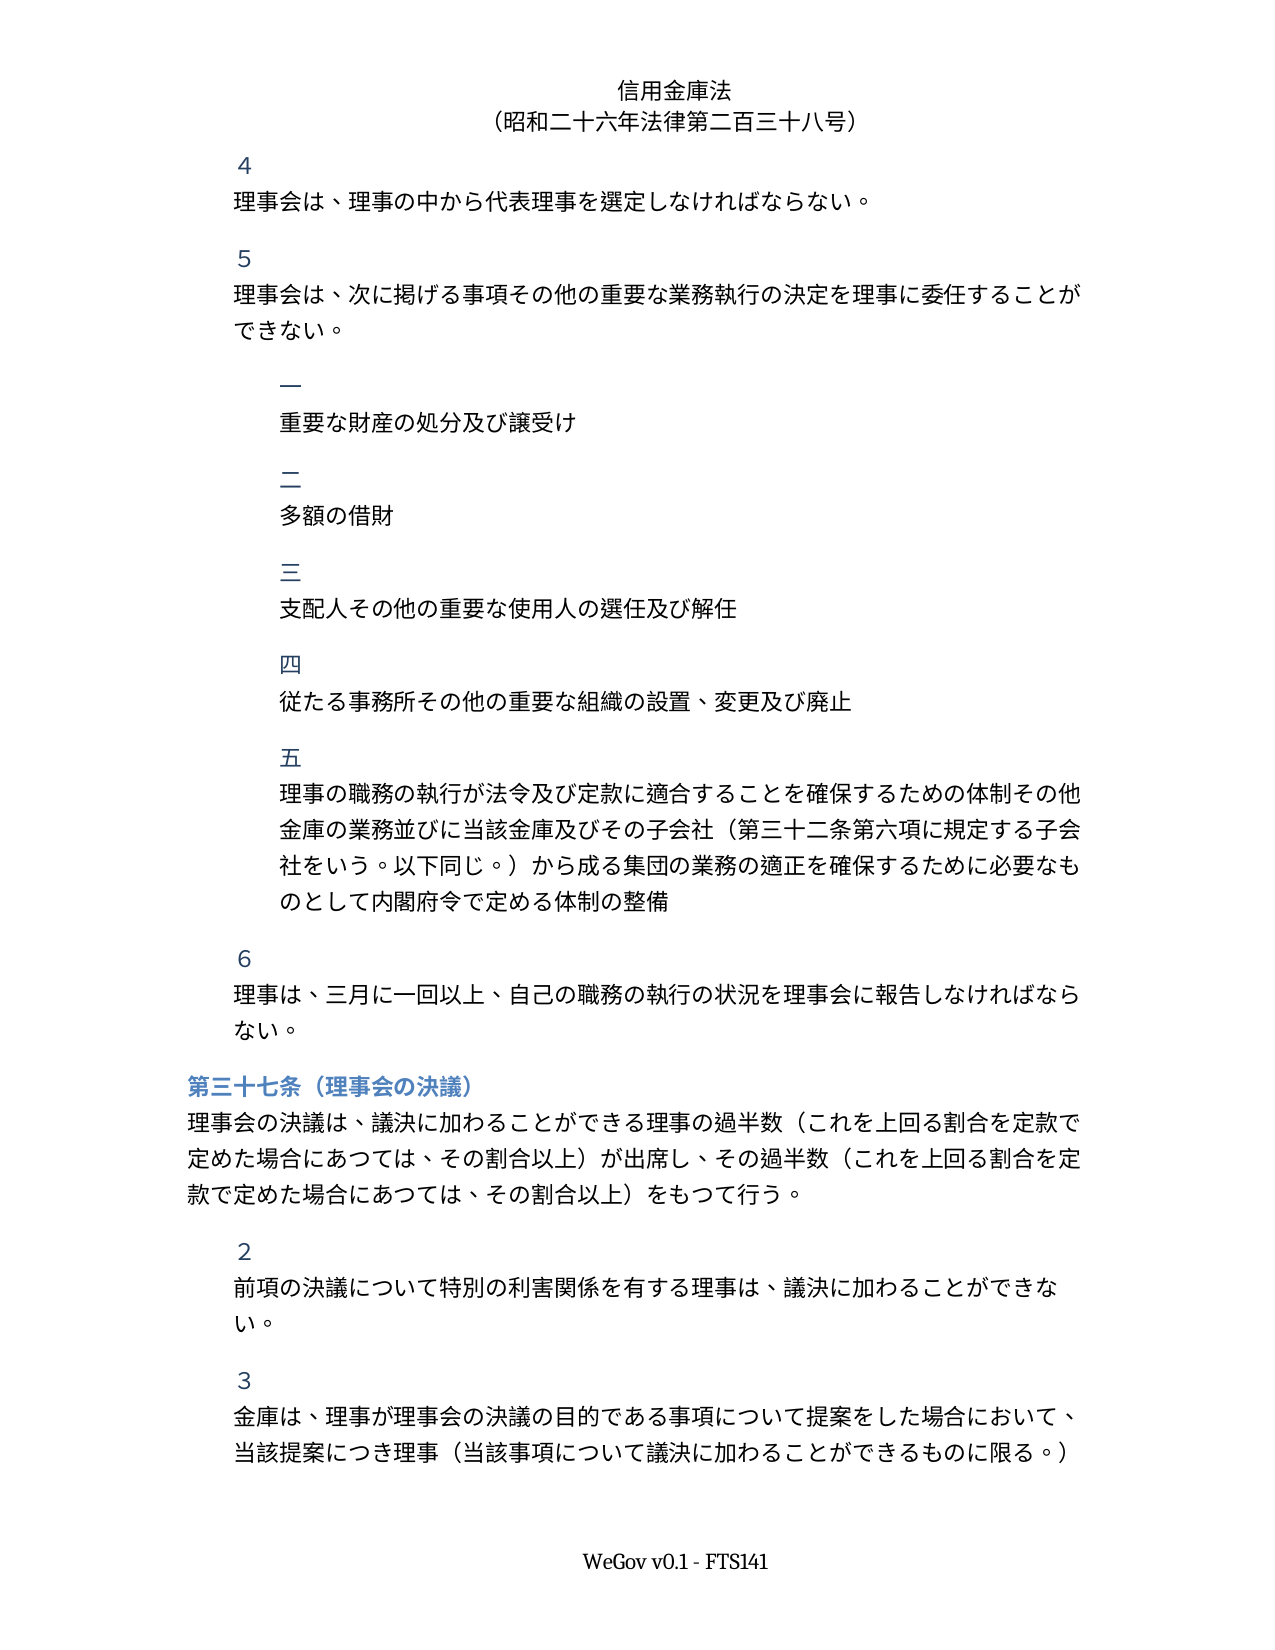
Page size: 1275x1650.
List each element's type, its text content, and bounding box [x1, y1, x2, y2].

text 理事会は、次に掲げる事項その他の重要な業務執行の決定を理事に委任することができない。 [233, 279, 1087, 346]
subtitle 四 [279, 649, 1087, 681]
subtitle 三 [279, 557, 1087, 588]
subtitle ６ [233, 943, 1087, 974]
subtitle 第三十七条（理事会の決議） [187, 1071, 1087, 1103]
subtitle ５ [233, 243, 1087, 274]
subtitle ２ [233, 1236, 1087, 1267]
text 前項の決議について特別の利害関係を有する理事は、議決に加わることができない。 [233, 1272, 1087, 1339]
subtitle ３ [233, 1364, 1087, 1396]
text 従たる事務所その他の重要な組織の設置、変更及び廃止 [279, 685, 1087, 717]
subtitle 五 [279, 742, 1087, 773]
text 重要な財産の処分及び譲受け [279, 407, 1087, 438]
text 多額の借財 [279, 500, 1087, 531]
subtitle 一 [279, 371, 1087, 403]
text 理事会は、理事の中から代表理事を選定しなければならない。 [233, 186, 1087, 217]
text 理事の職務の執行が法令及び定款に適合することを確保するための体制その他金庫の業務並びに当該金庫及びその子会社（第三十二条第六項に規定する子会社をいう。以下同じ。）から成る集団の業務の適正を確保するために必要なものとして内閣府令で定める体制の整備 [279, 778, 1087, 917]
text 理事会の決議は、議決に加わることができる理事の過半数（これを上回る割合を定款で定めた場合にあつては、その割合以上）が出席し、その過半数（これを上回る割合を定款で定めた場合にあつては、その割合以上）をもつて行う。 [187, 1107, 1087, 1210]
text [233, 1401, 1087, 1468]
text 理事は、三月に一回以上、自己の職務の執行の状況を理事会に報告しなければならない。 [233, 979, 1087, 1046]
subtitle ４ [233, 150, 1087, 181]
subtitle 二 [279, 464, 1087, 495]
text 支配人その他の重要な使用人の選任及び解任 [279, 593, 1087, 624]
